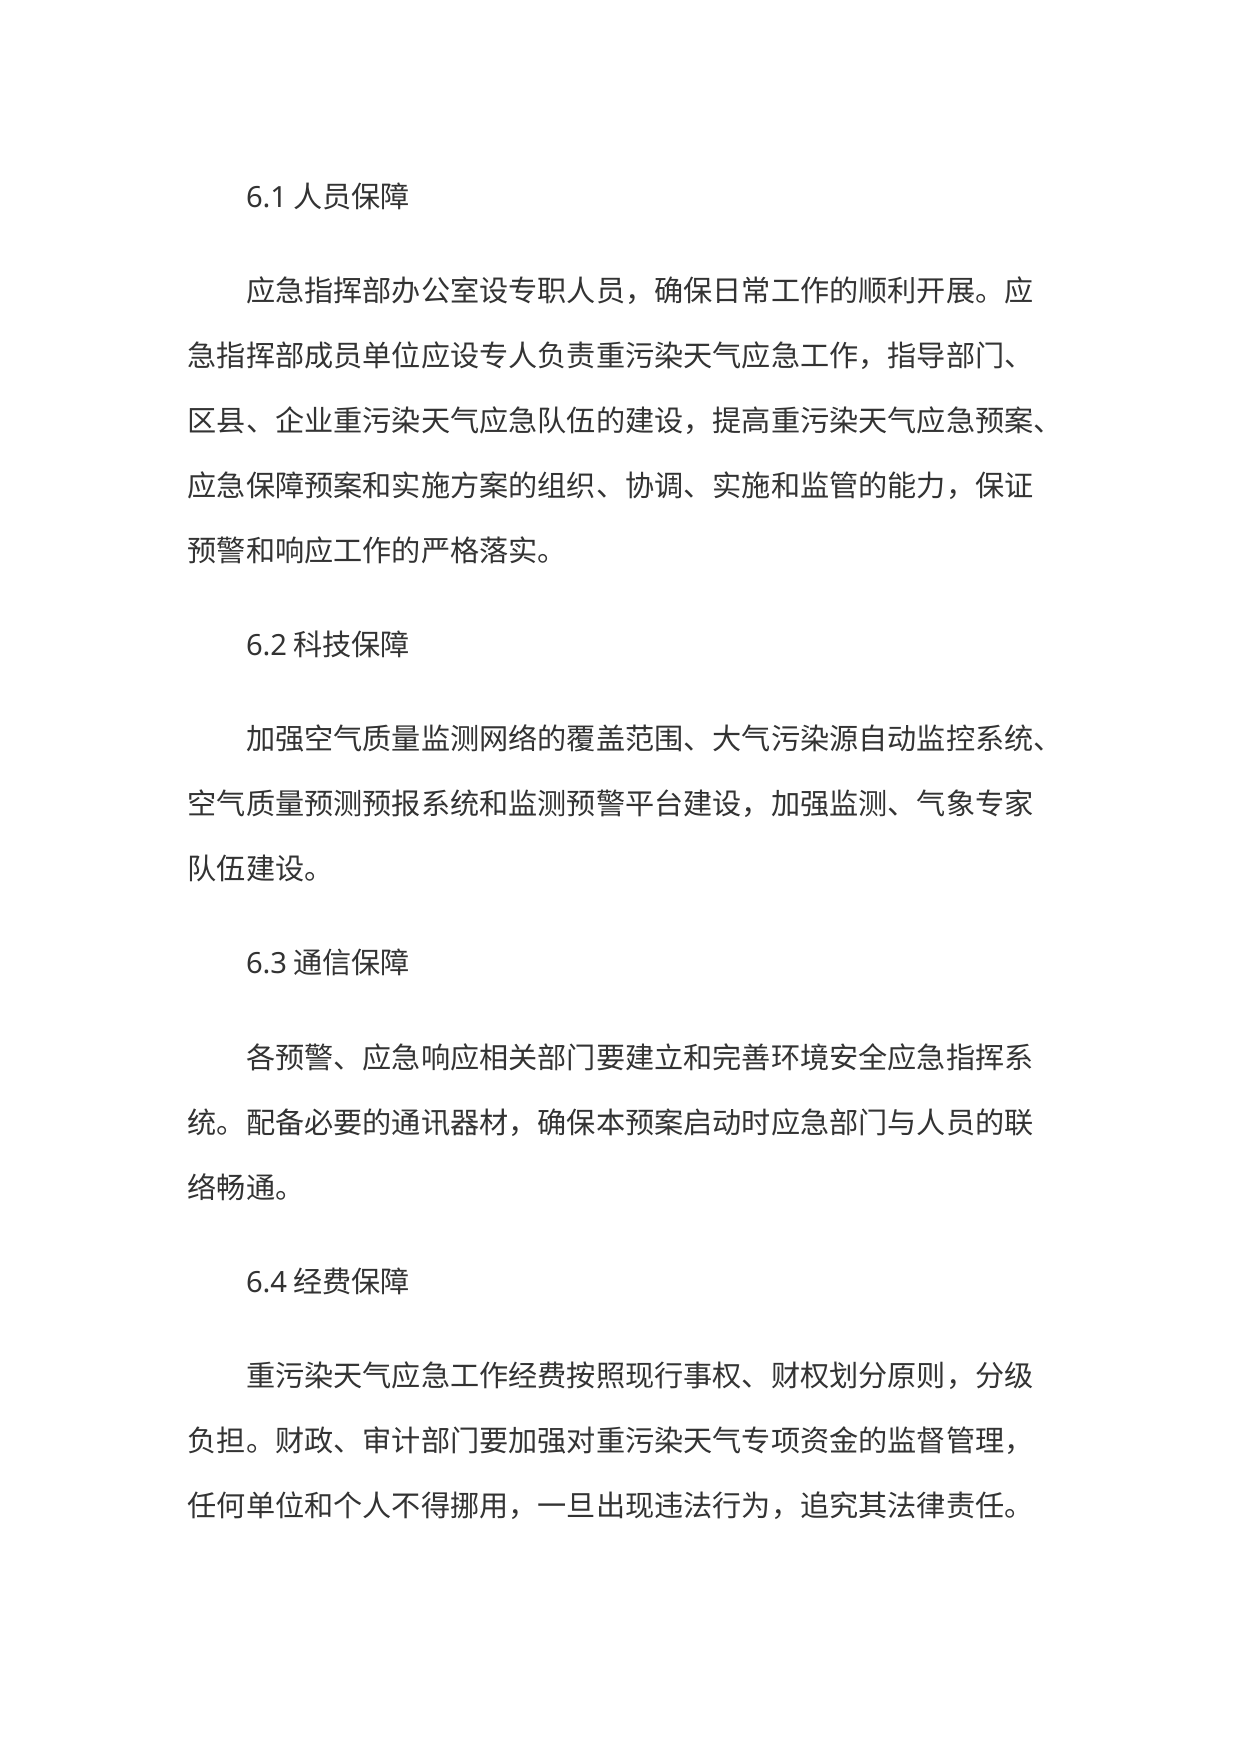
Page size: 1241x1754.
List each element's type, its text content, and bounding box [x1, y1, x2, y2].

text 6.4经费保障 [187, 1247, 1053, 1312]
text 6.1人员保障 [187, 162, 1053, 227]
text 应急指挥部办公室设专职人员，确保日常工作的顺利开展。应急指挥部成员单位应设专人负责重污染天气应急工作，指导部门、区县、企业重污染天气应急队伍的建设，提高重污染天气应急预案、应急保障预案和实施方案的组织、协调、实施和监管的能力，保证预警和响应工作的严格落实。 [187, 256, 1053, 581]
text 加强空气质量监测网络的覆盖范围、大气污染源自动监控系统、空气质量预测预报系统和监测预警平台建设，加强监测、气象专家队伍建设。 [187, 704, 1053, 899]
text 各预警、应急响应相关部门要建立和完善环境安全应急指挥系统。配备必要的通讯器材，确保本预案启动时应急部门与人员的联络畅通。 [187, 1023, 1053, 1218]
text 重污染天气应急工作经费按照现行事权、财权划分原则，分级负担。财政、审计部门要加强对重污染天气专项资金的监督管理，任何单位和个人不得挪用，一旦出现违法行为，追究其法律责任。 [187, 1341, 1053, 1536]
text 6.2科技保障 [187, 610, 1053, 675]
text 6.3通信保障 [187, 929, 1053, 994]
